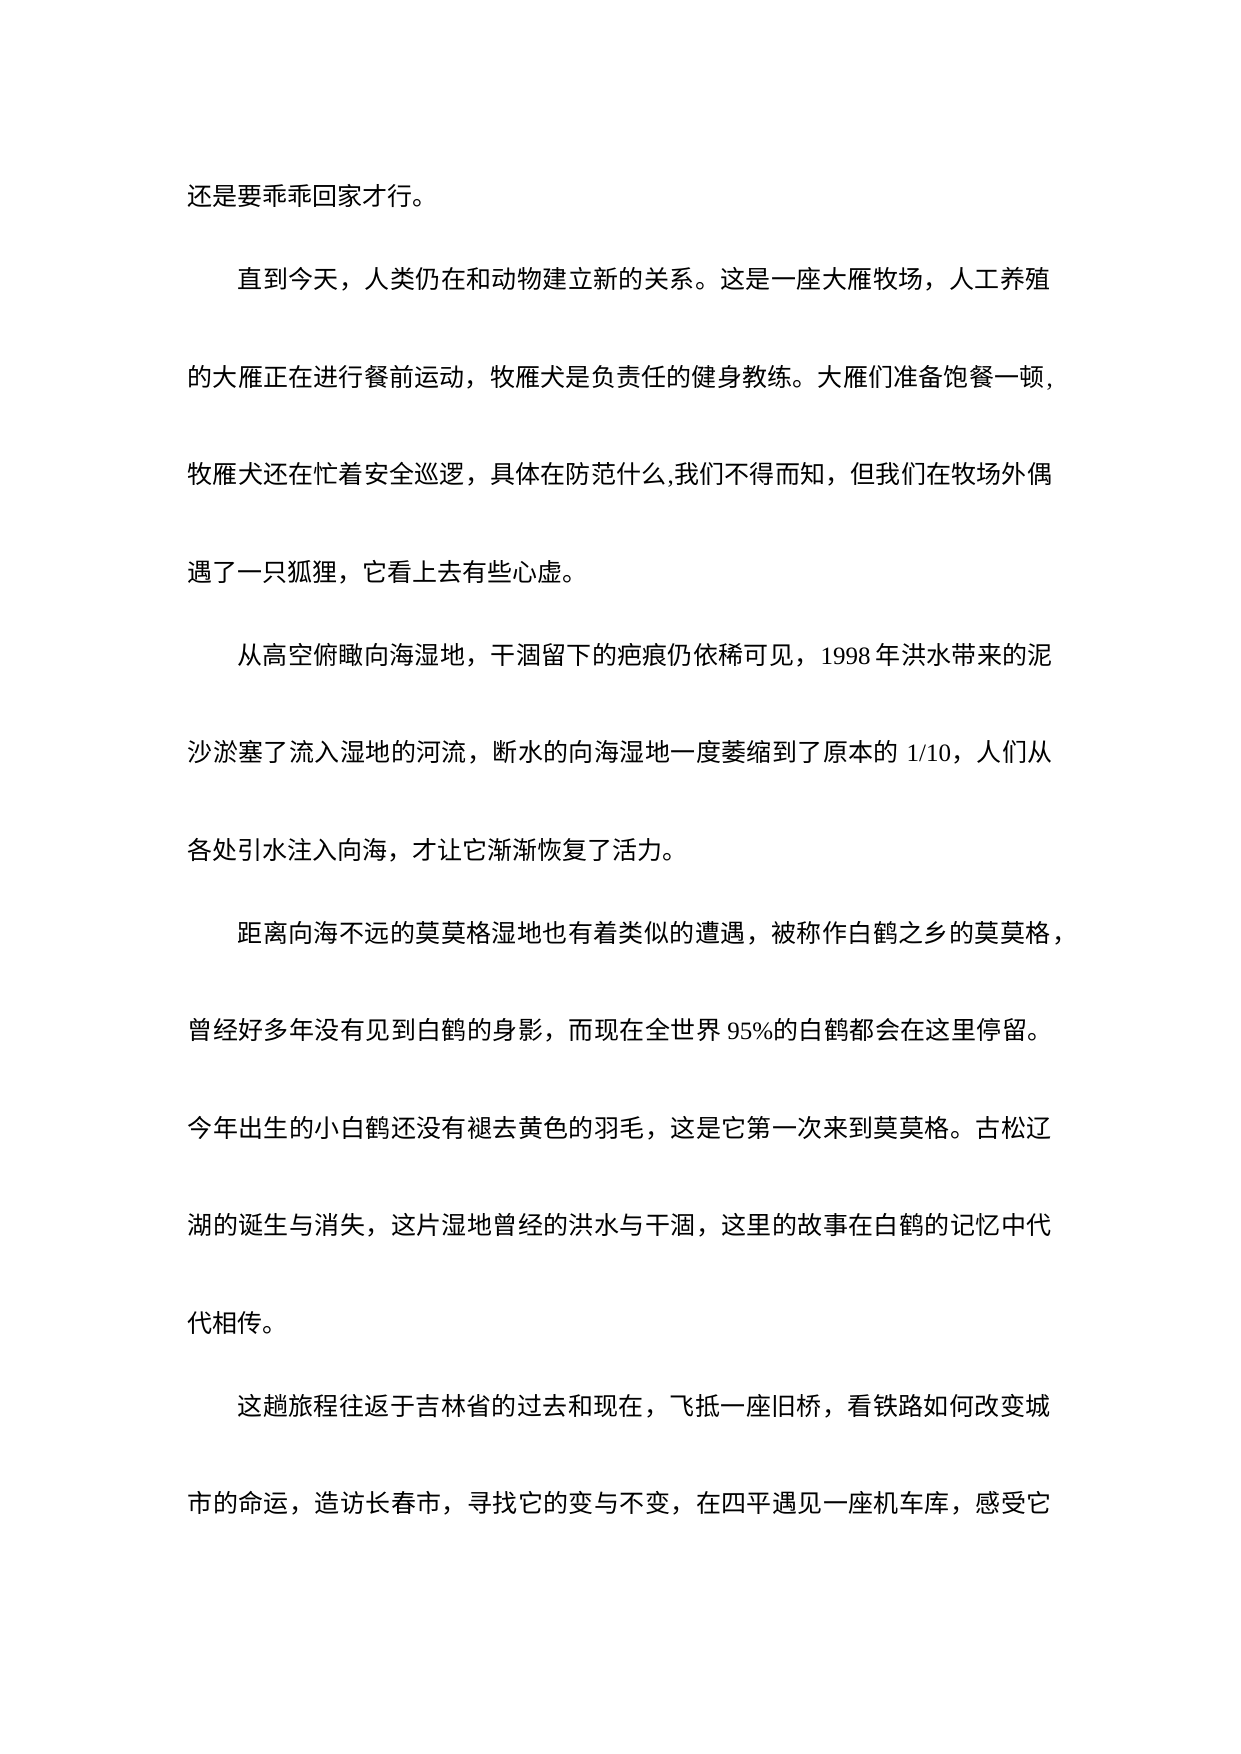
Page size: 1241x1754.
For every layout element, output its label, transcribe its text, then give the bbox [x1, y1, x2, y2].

text 从高空俯瞰向海湿地，干涸留下的疤痕仍依稀可见，1998年洪水带来的泥沙淤塞了流入湿地的河流，断水的向海湿地一度萎缩到了原本的1/10，人们从各处引水注入向海，才让它渐渐恢复了活力。 [187, 621, 1053, 881]
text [187, 1372, 1053, 1534]
text 直到今天，人类仍在和动物建立新的关系。这是一座大雁牧场，人工养殖的大雁正在进行餐前运动，牧雁犬是负责任的健身教练。大雁们准备饱餐一顿,牧雁犬还在忙着安全巡逻，具体在防范什么,我们不得而知，但我们在牧场外偶遇了一只狐狸，它看上去有些心虚。 [187, 245, 1053, 603]
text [187, 162, 1053, 227]
text 距离向海不远的莫莫格湿地也有着类似的遭遇，被称作白鹤之乡的莫莫格，曾经好多年没有见到白鹤的身影，而现在全世界95%的白鹤都会在这里停留。今年出生的小白鹤还没有褪去黄色的羽毛，这是它第一次来到莫莫格。古松辽湖的诞生与消失，这片湿地曾经的洪水与干涸，这里的故事在白鹤的记忆中代代相传。 [187, 899, 1053, 1354]
